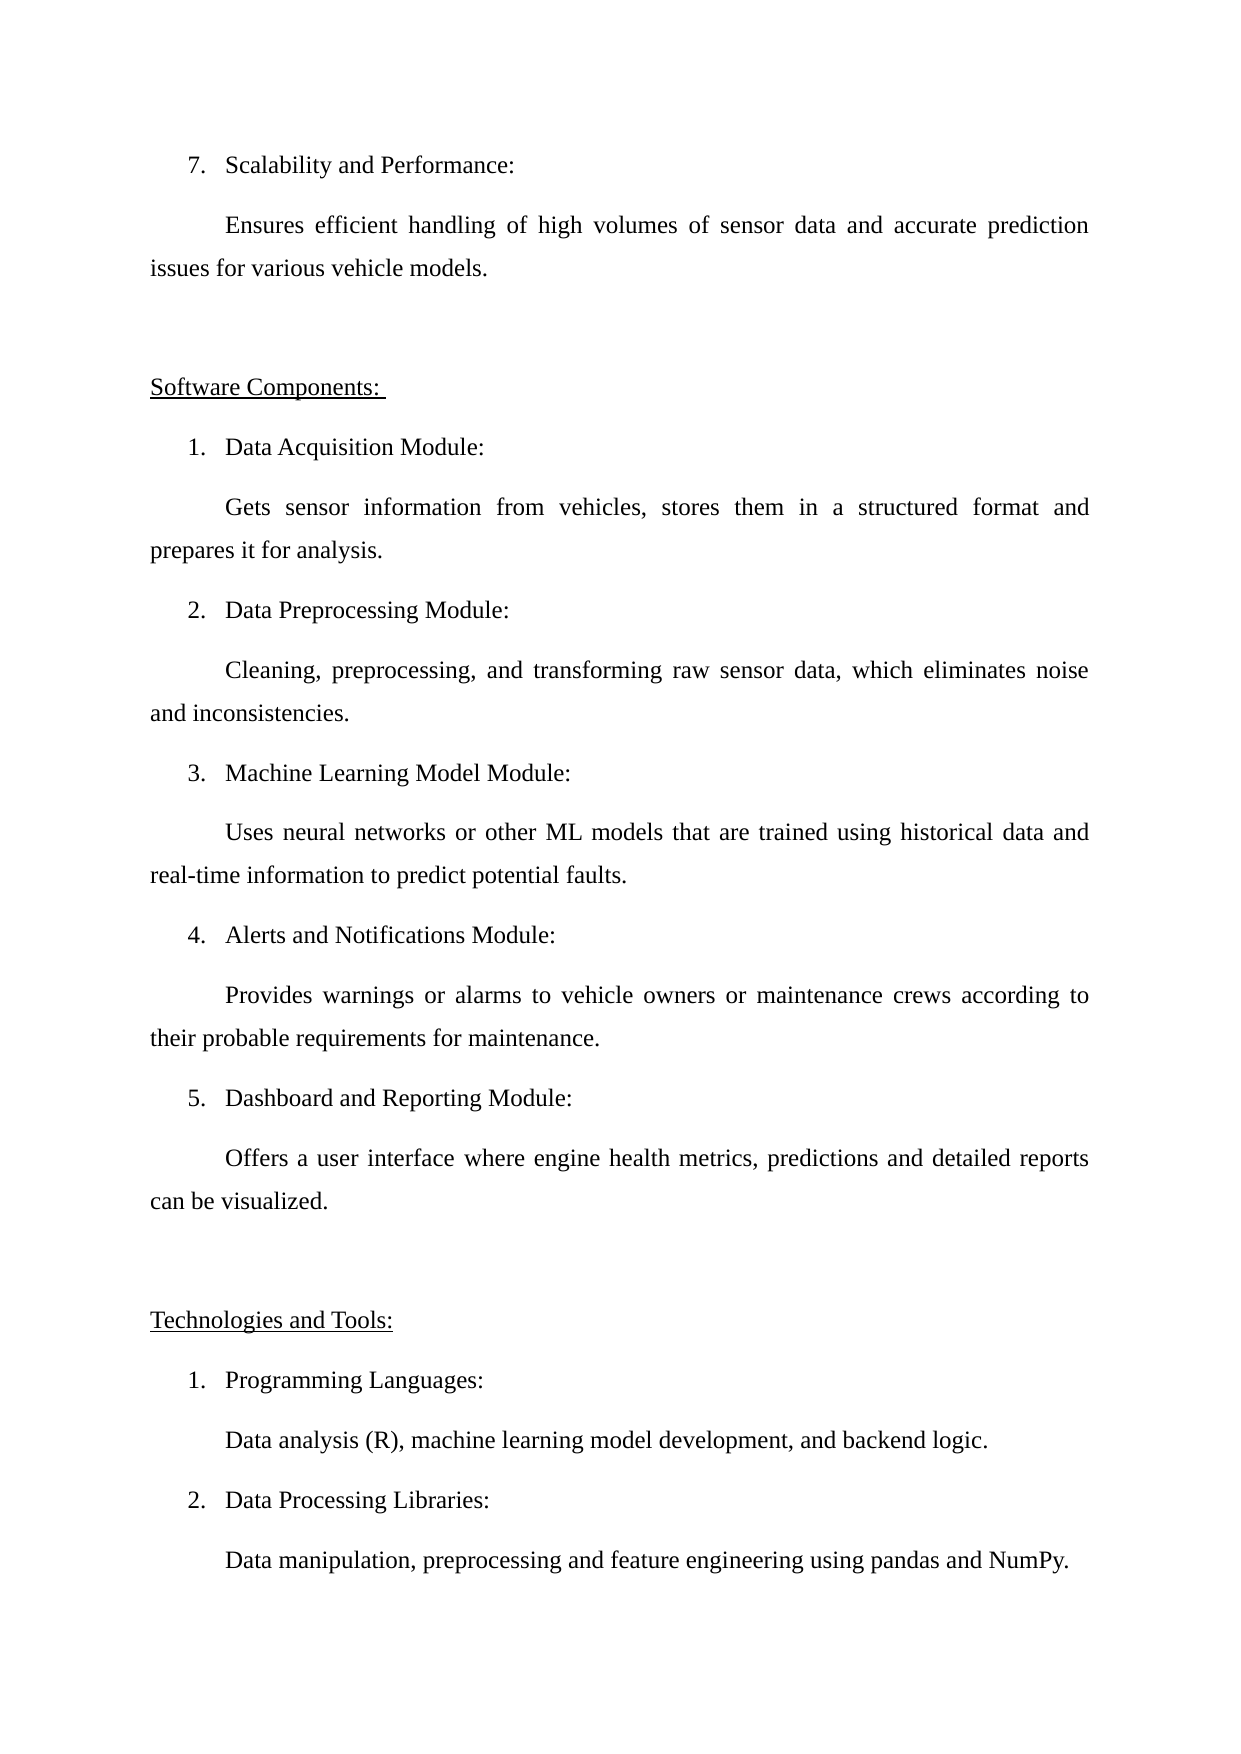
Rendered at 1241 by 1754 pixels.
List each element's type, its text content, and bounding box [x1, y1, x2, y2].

text Technologies and Tools: [150, 1306, 1090, 1334]
text Gets sensor information from vehicles, stores them in a structured format and prepares it for analysis. [150, 492, 1090, 564]
list Data Processing Libraries: [187, 1485, 1090, 1514]
text Offers a user interface where engine health metrics, predictions and detailed reports can be visualized. [150, 1143, 1090, 1215]
list Scalability and Performance: [187, 150, 1090, 179]
list Data Preprocessing Module: [187, 595, 1090, 624]
text Data manipulation, preprocessing and feature engineering using pandas and NumPy. [150, 1545, 1090, 1573]
list Alerts and Notifications Module: [187, 920, 1090, 949]
text Ensures efficient handling of high volumes of sensor data and accurate prediction issues for various vehicle models. [150, 210, 1090, 282]
text Uses neural networks or other ML models that are trained using historical data and real-time information to predict potential faults. [150, 817, 1090, 889]
text Provides warnings or alarms to vehicle owners or maintenance crews according to their probable requirements for maintenance. [150, 980, 1090, 1052]
text Cleaning, preprocessing, and transforming raw sensor data, which eliminates noise and inconsistencies. [150, 655, 1090, 727]
list Data Acquisition Module: [187, 432, 1090, 461]
list Programming Languages: [187, 1365, 1090, 1394]
list Machine Learning Model Module: [187, 758, 1090, 786]
text Software Components: [150, 372, 1090, 401]
text Data analysis (R), machine learning model development, and backend logic. [150, 1425, 1090, 1454]
list Dashboard and Reporting Module: [187, 1083, 1090, 1112]
